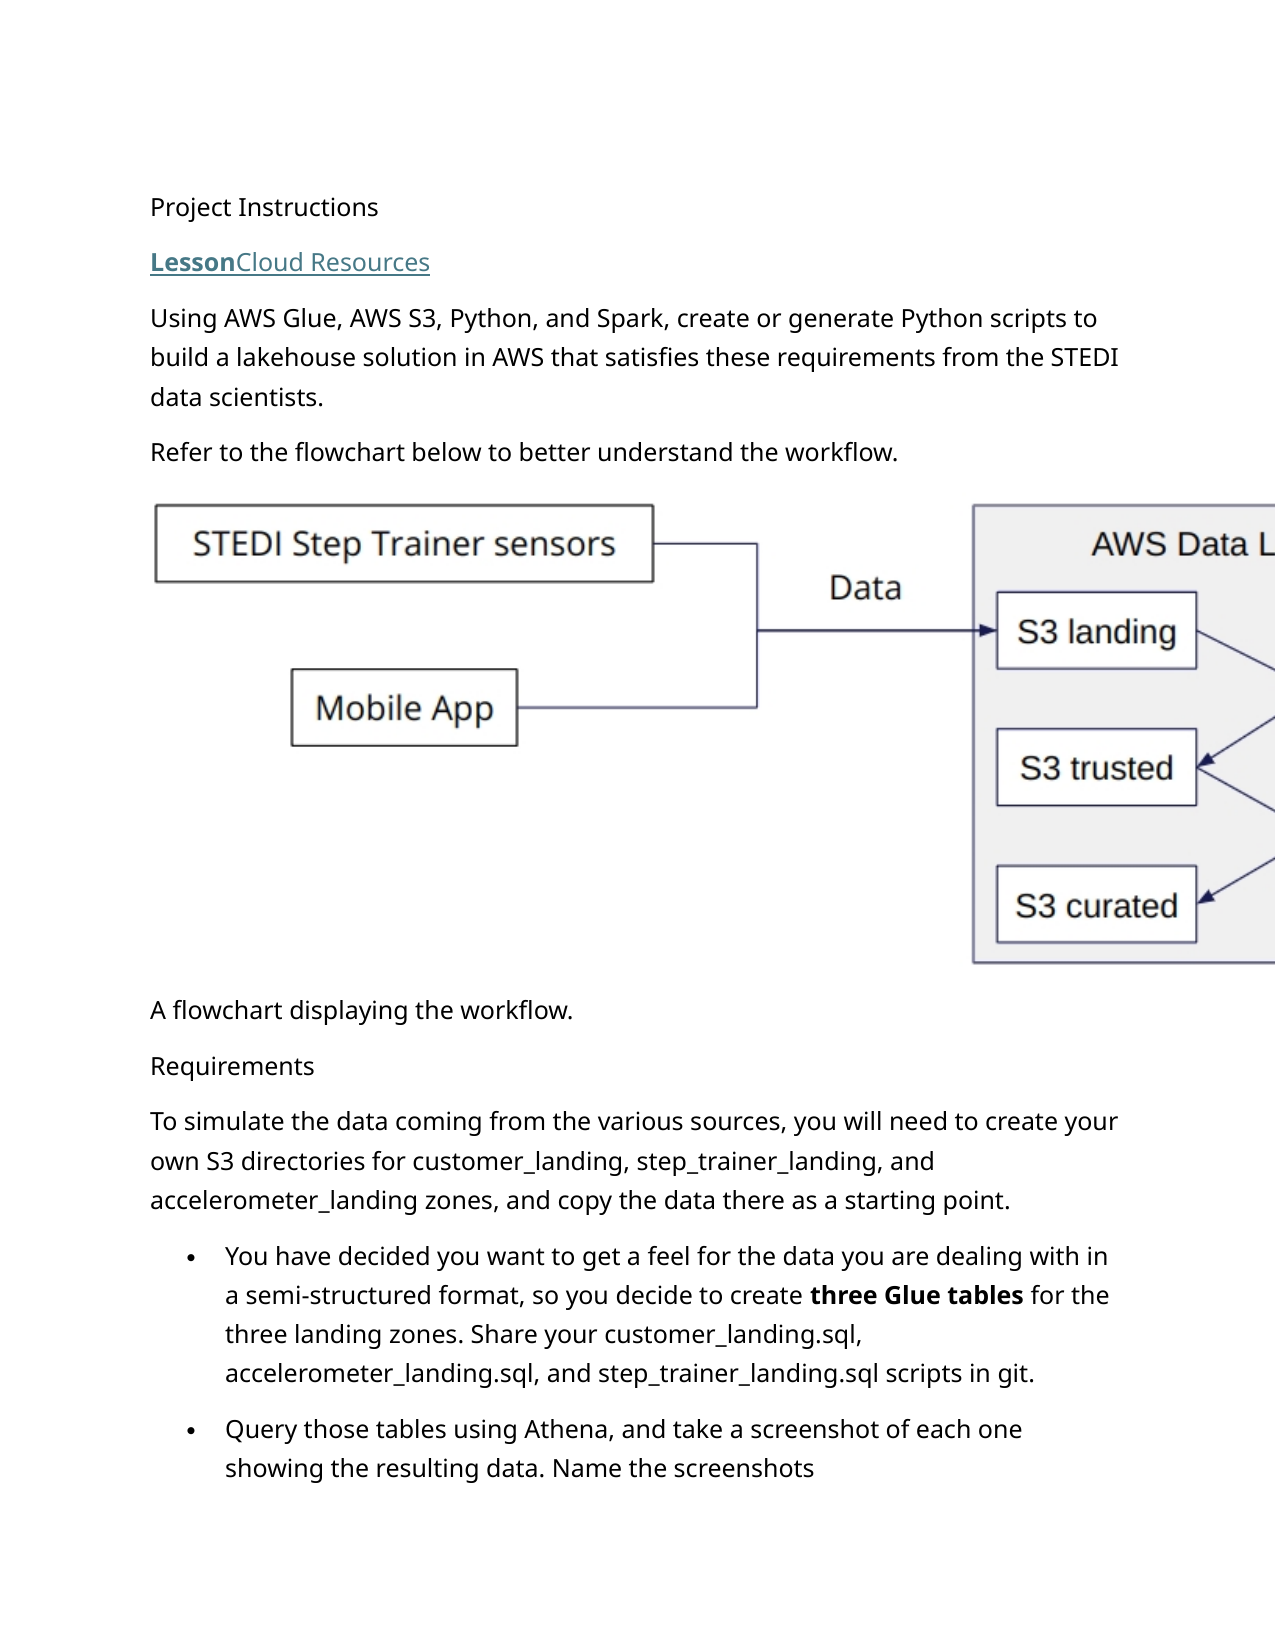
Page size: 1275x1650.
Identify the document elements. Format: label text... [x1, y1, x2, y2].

text LessonCloud Resources [150, 245, 1125, 279]
picture [150, 490, 1275, 971]
list You have decided you want to get a feel for the data you are dealing with in a semi-structured format, so you decide to create three Glue tables for the three landing zones. Share your customer_landing.sql, accelerometer_landing.sql, and step_trainer_landing.sql scripts in git. [187, 1238, 1125, 1390]
text Refer to the flowchart below to better understand the workflow. [150, 435, 1125, 469]
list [187, 1411, 1125, 1485]
text To simulate the data coming from the various sources, you will need to create your own S3 directories for customer_landing, step_trainer_landing, and accelerometer_landing zones, and copy the data there as a starting point. [150, 1104, 1125, 1216]
text Requirements [150, 1048, 1125, 1082]
text A flowchart displaying the workflow. [150, 992, 1125, 1026]
text Using AWS Glue, AWS S3, Python, and Spark, create or generate Python scripts to build a lakehouse solution in AWS that satisfies these requirements from the STEDI data scientists. [150, 301, 1125, 413]
text Project Instructions [150, 150, 1125, 223]
